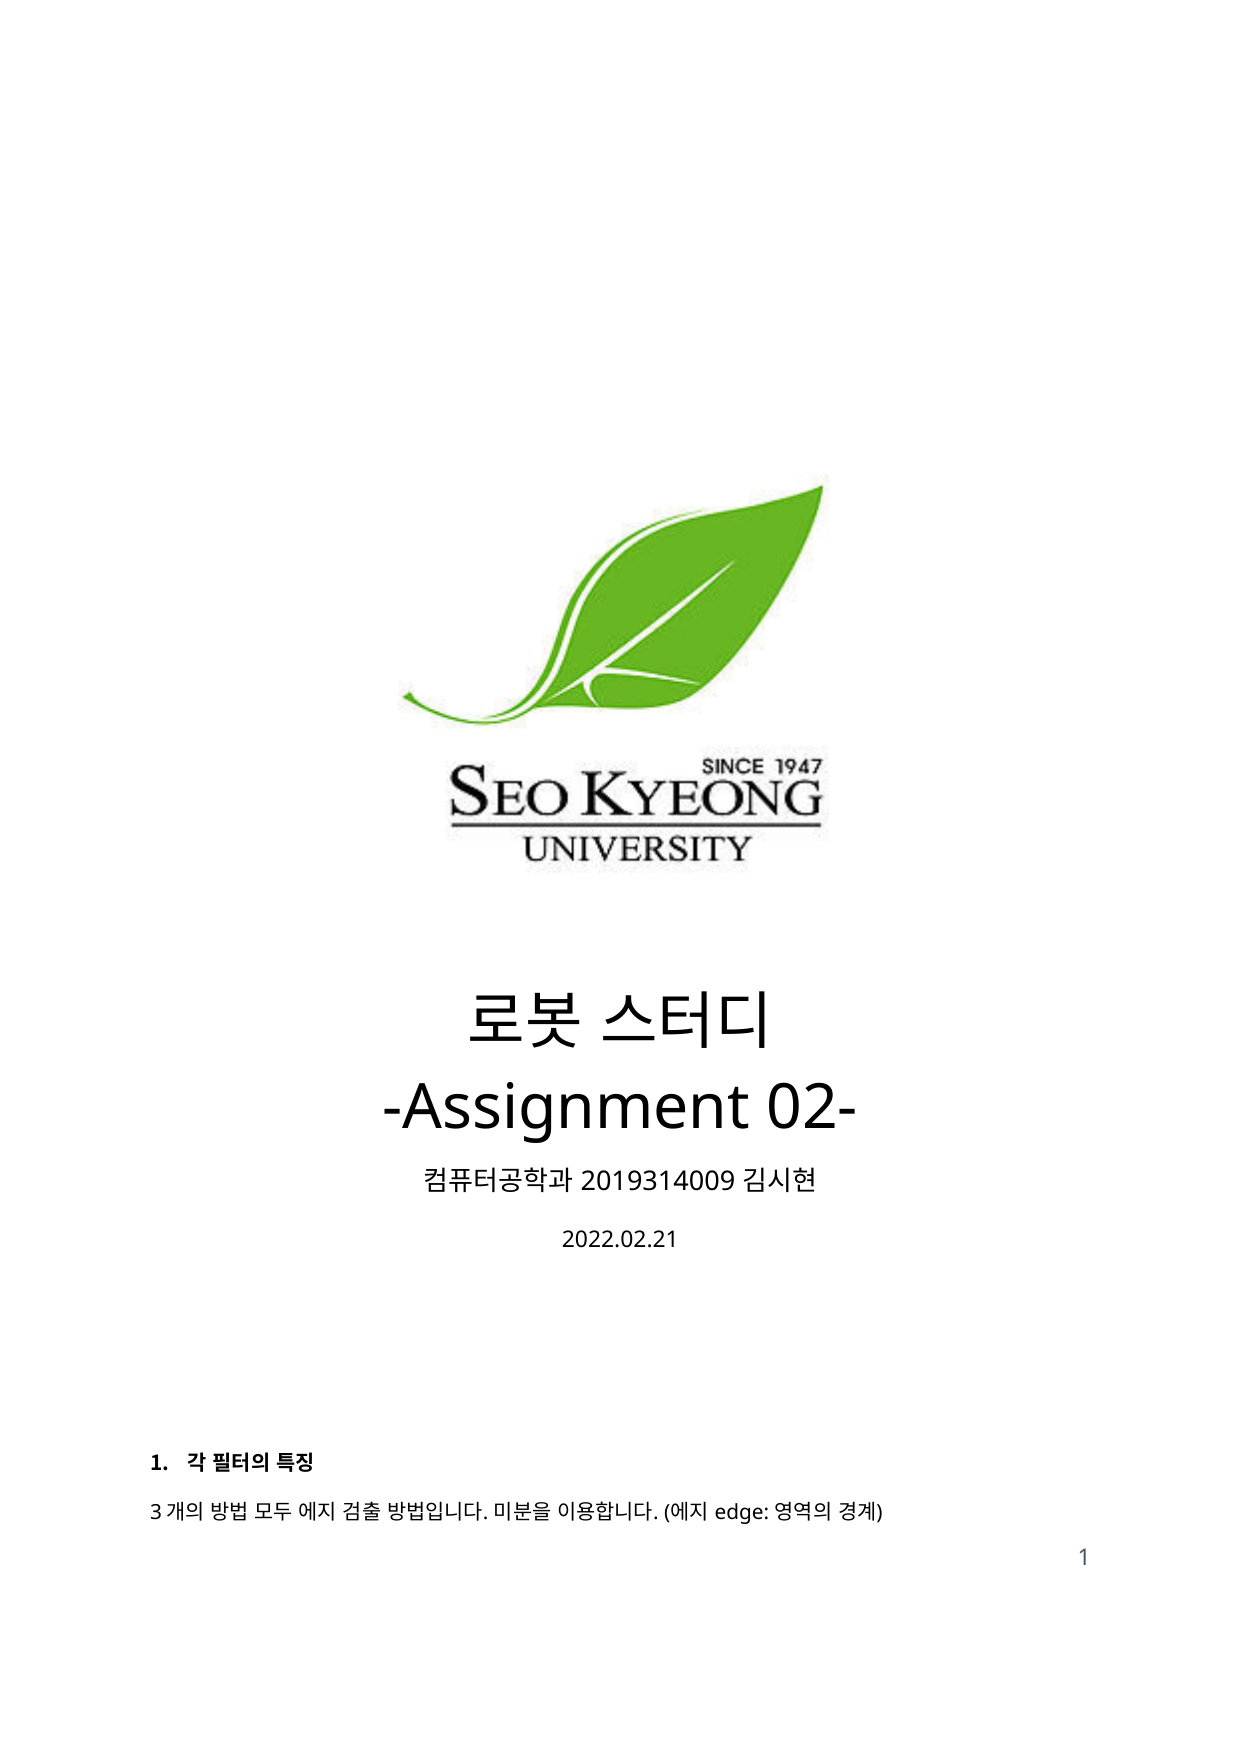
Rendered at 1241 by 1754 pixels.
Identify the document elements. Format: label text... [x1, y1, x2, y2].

title 로봇 스터디 [150, 971, 1090, 1062]
title -Assignment 02- [150, 1062, 1090, 1147]
text 컴퓨터공학과 2019314009 김시현 [150, 1159, 1090, 1199]
text 3개의 방법 모두 에지 검출 방법입니다. 미분을 이용합니다. (에지 edge: 영역의 경계) [150, 1496, 1090, 1526]
list 각 필터의 특징 [150, 1446, 1090, 1476]
picture [351, 427, 889, 923]
text 2022.02.21 [150, 1223, 1090, 1254]
